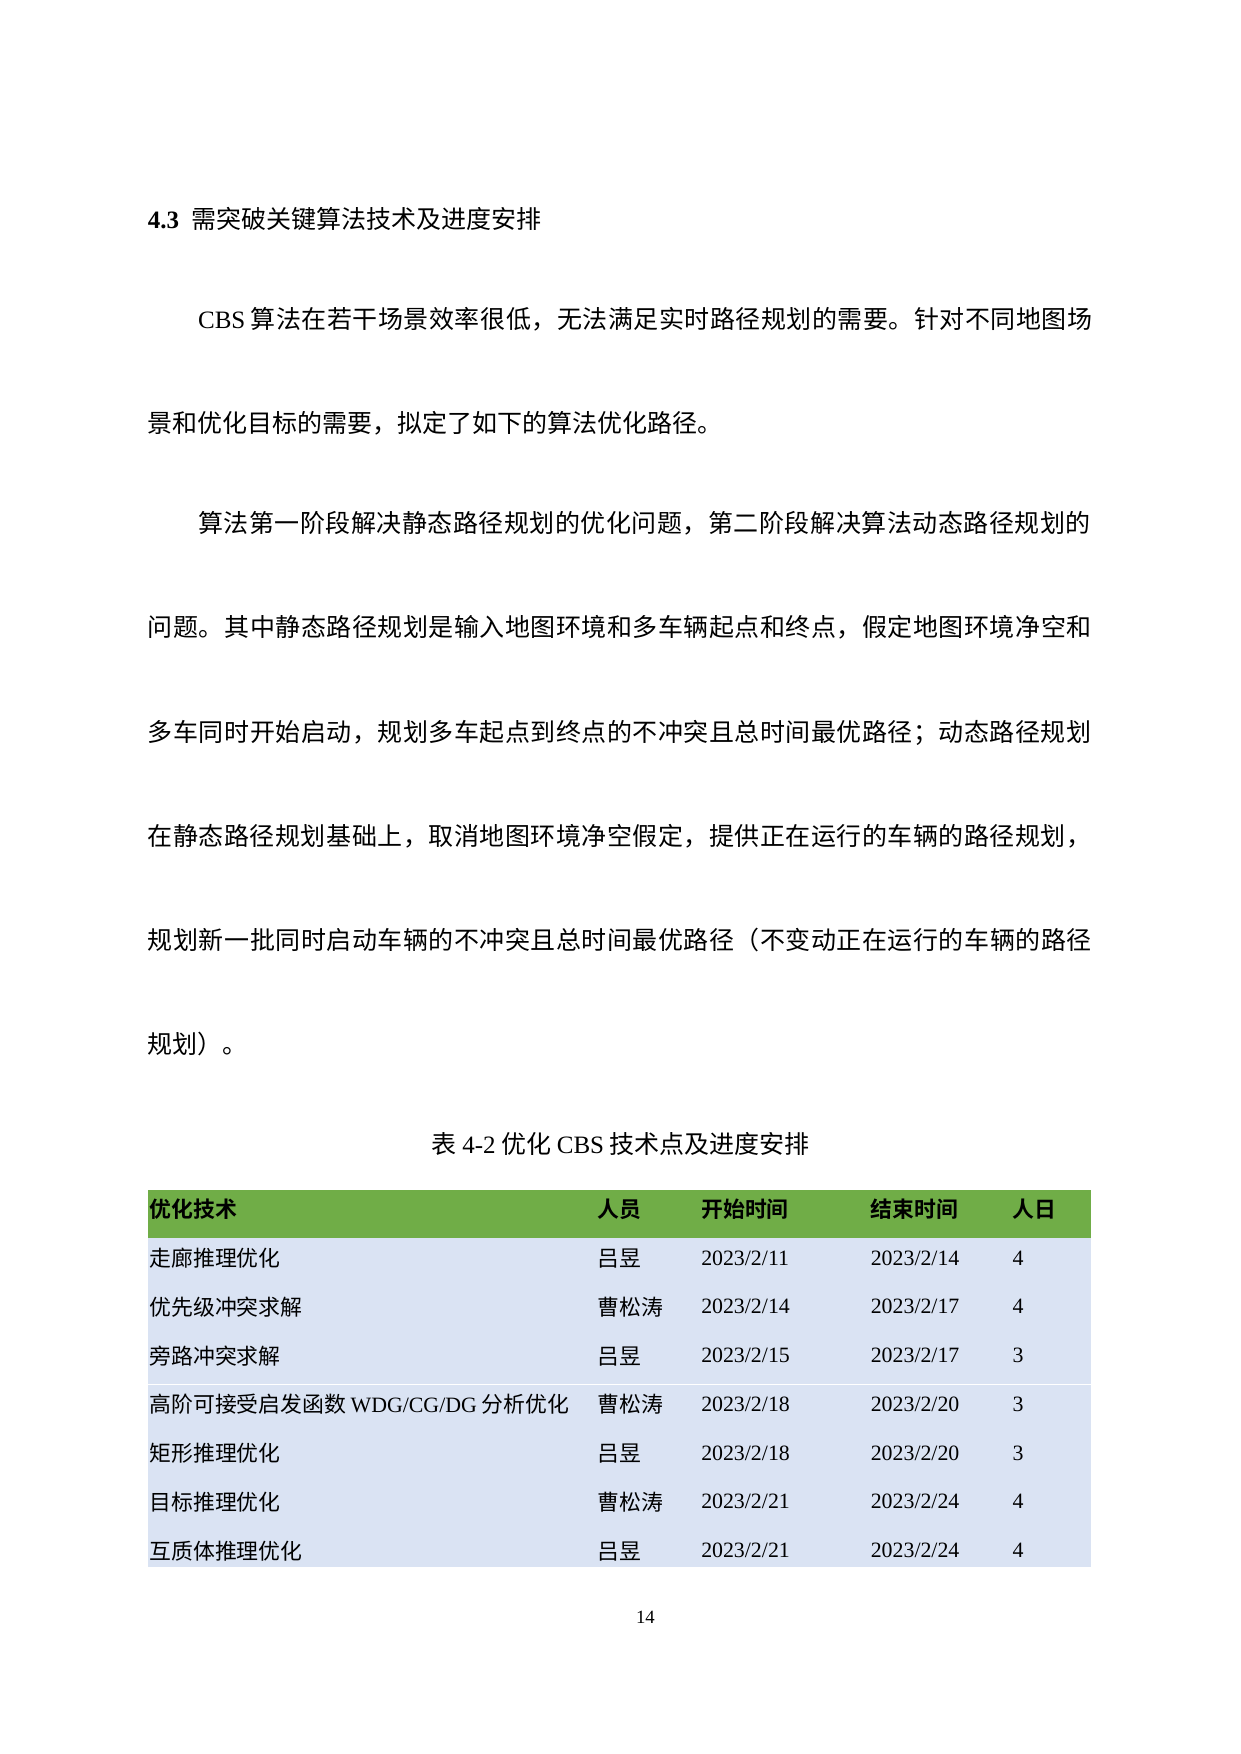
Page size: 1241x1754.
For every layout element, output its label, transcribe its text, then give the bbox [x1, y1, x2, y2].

subtitle 需突破关键算法技术及进度安排 [148, 183, 1093, 253]
table_cell 4 [1011, 1531, 1091, 1567]
table_cell 2023/2/17 [869, 1336, 1011, 1384]
table_cell 曹松涛 [596, 1287, 699, 1336]
table_cell 2023/2/24 [869, 1482, 1011, 1531]
table_cell 优先级冲突求解 [148, 1287, 596, 1336]
table_cell 2023/2/21 [699, 1531, 869, 1567]
table_cell 高阶可接受启发函数WDG/CG/DG分析优化 [148, 1385, 596, 1433]
table_cell 吕昱 [596, 1433, 699, 1482]
table_cell 矩形推理优化 [148, 1433, 596, 1482]
table_cell 4 [1011, 1238, 1091, 1287]
table_cell 2023/2/15 [699, 1336, 869, 1384]
table_cell 3 [1011, 1433, 1091, 1482]
table_header 人日 [1011, 1190, 1091, 1238]
table_cell 2023/2/18 [699, 1433, 869, 1482]
table_cell 互质体推理优化 [148, 1531, 596, 1567]
table_header 人员 [596, 1190, 699, 1238]
table_cell 2023/2/20 [869, 1433, 1011, 1482]
table_header 结束时间 [869, 1190, 1011, 1238]
table_cell 3 [1011, 1385, 1091, 1433]
table_cell 4 [1011, 1287, 1091, 1336]
table_cell 曹松涛 [596, 1482, 699, 1531]
table_cell 2023/2/14 [869, 1238, 1011, 1287]
table_cell 吕昱 [596, 1336, 699, 1384]
table_cell 吕昱 [596, 1238, 699, 1287]
table_cell 2023/2/17 [869, 1287, 1011, 1336]
table_cell 2023/2/18 [699, 1385, 869, 1433]
table_cell 3 [1011, 1336, 1091, 1384]
table_cell 2023/2/20 [869, 1385, 1011, 1433]
table_cell 走廊推理优化 [148, 1238, 596, 1287]
table_cell 旁路冲突求解 [148, 1336, 596, 1384]
text 算法第一阶段解决静态路径规划的优化问题，第二阶段解决算法动态路径规划的问题。其中静态路径规划是输入地图环境和多车辆起点和终点，假定地图环境净空和多车同时开始启动，规划多车起点到终点的不冲突且总时间最优路径；动态路径规划在静态路径规划基础上，取消地图环境净空假定，提供正在运行的车辆的路径规划，规划新一批同时启动车辆的不冲突且总时间最优路径（不变动正在运行的车辆的路径规划）。 [148, 487, 1093, 1077]
table_cell 2023/2/24 [869, 1531, 1011, 1567]
table_cell 2023/2/11 [699, 1238, 869, 1287]
table_header 开始时间 [699, 1190, 869, 1238]
table_cell 2023/2/21 [699, 1482, 869, 1531]
table_cell 2023/2/14 [699, 1287, 869, 1336]
table_cell 曹松涛 [596, 1385, 699, 1433]
table_cell 4 [1011, 1482, 1091, 1531]
table_header 优化技术 [148, 1190, 596, 1238]
table_cell 目标推理优化 [148, 1482, 596, 1531]
text CBS算法在若干场景效率很低，无法满足实时路径规划的需要。针对不同地图场景和优化目标的需要，拟定了如下的算法优化路径。 [148, 283, 1093, 457]
table_cell 吕昱 [596, 1531, 699, 1567]
